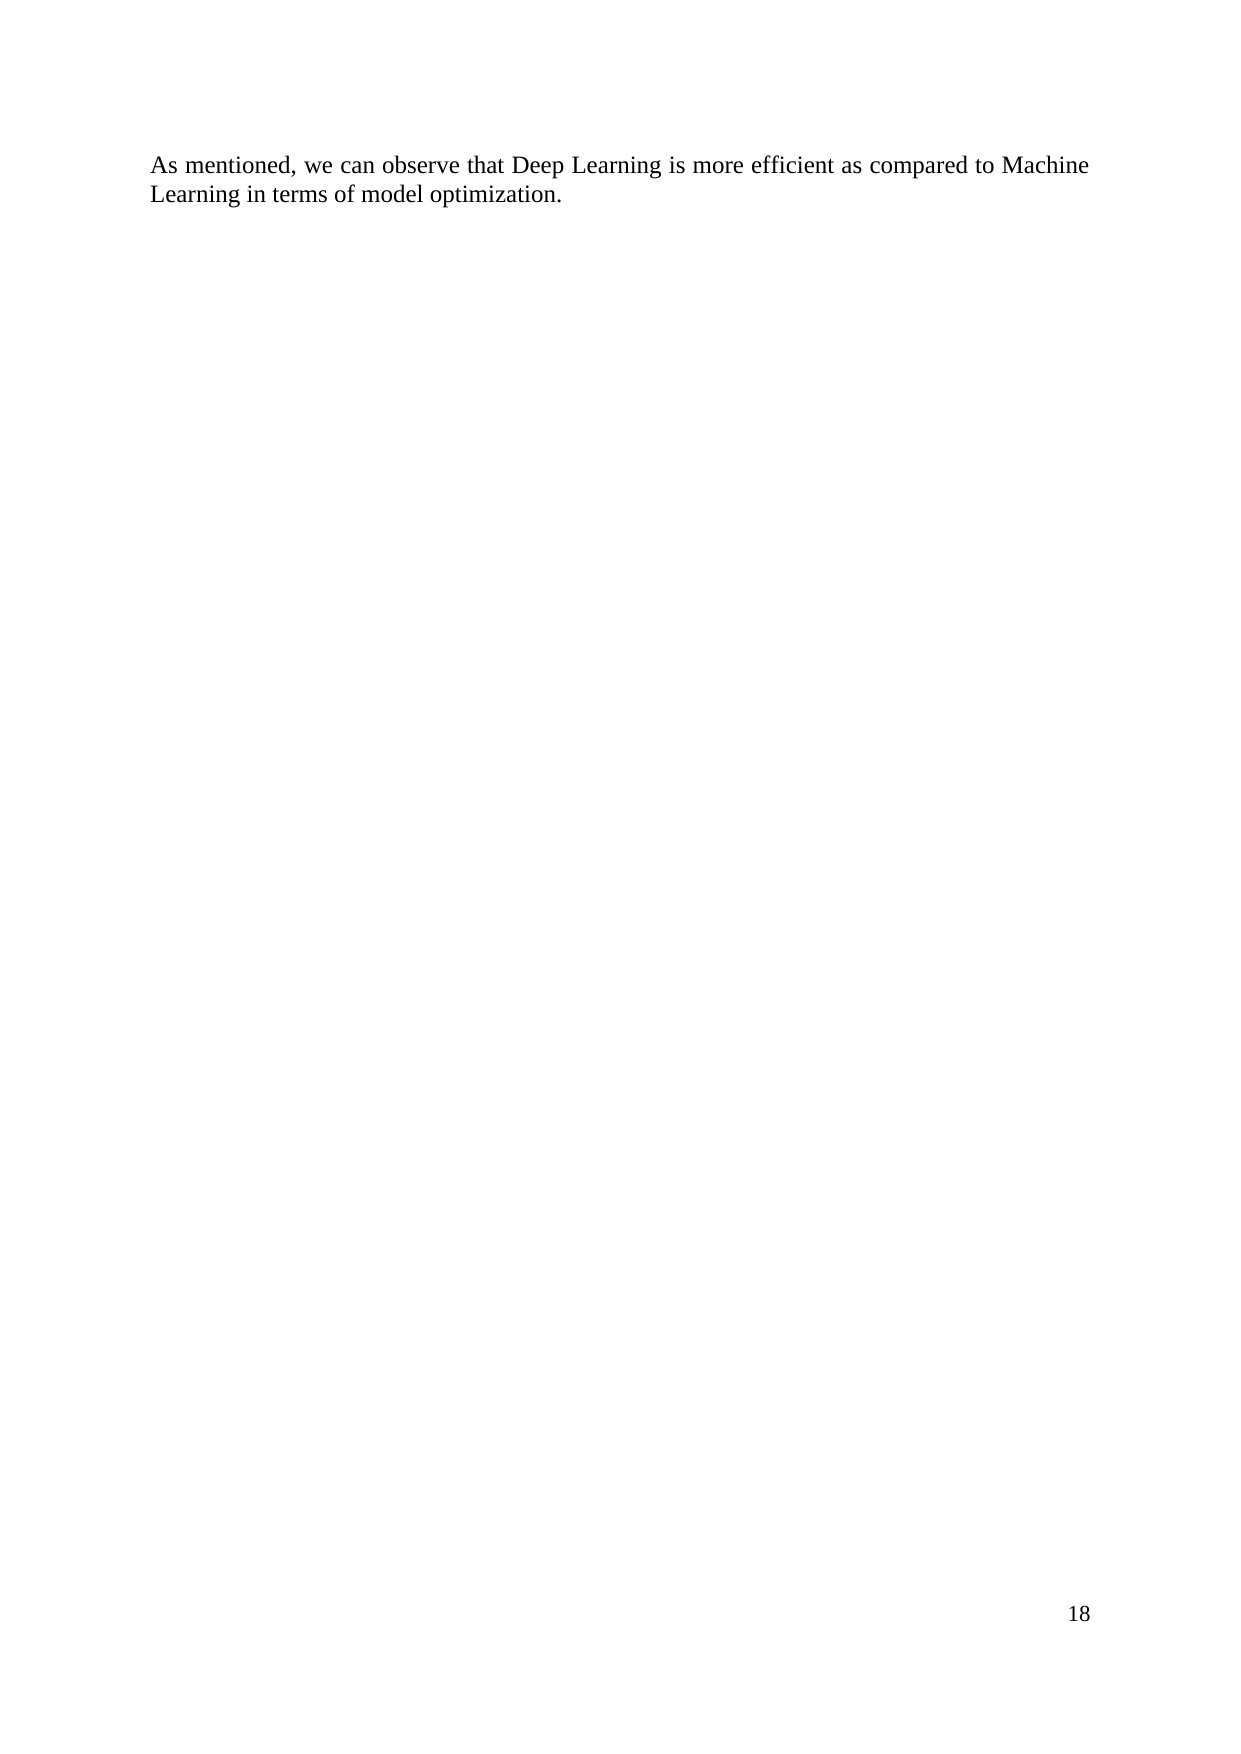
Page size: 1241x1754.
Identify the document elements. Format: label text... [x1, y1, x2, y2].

text As mentioned, we can observe that Deep Learning is more efficient as compared to Machine Learning in terms of model optimization. [150, 150, 1090, 207]
